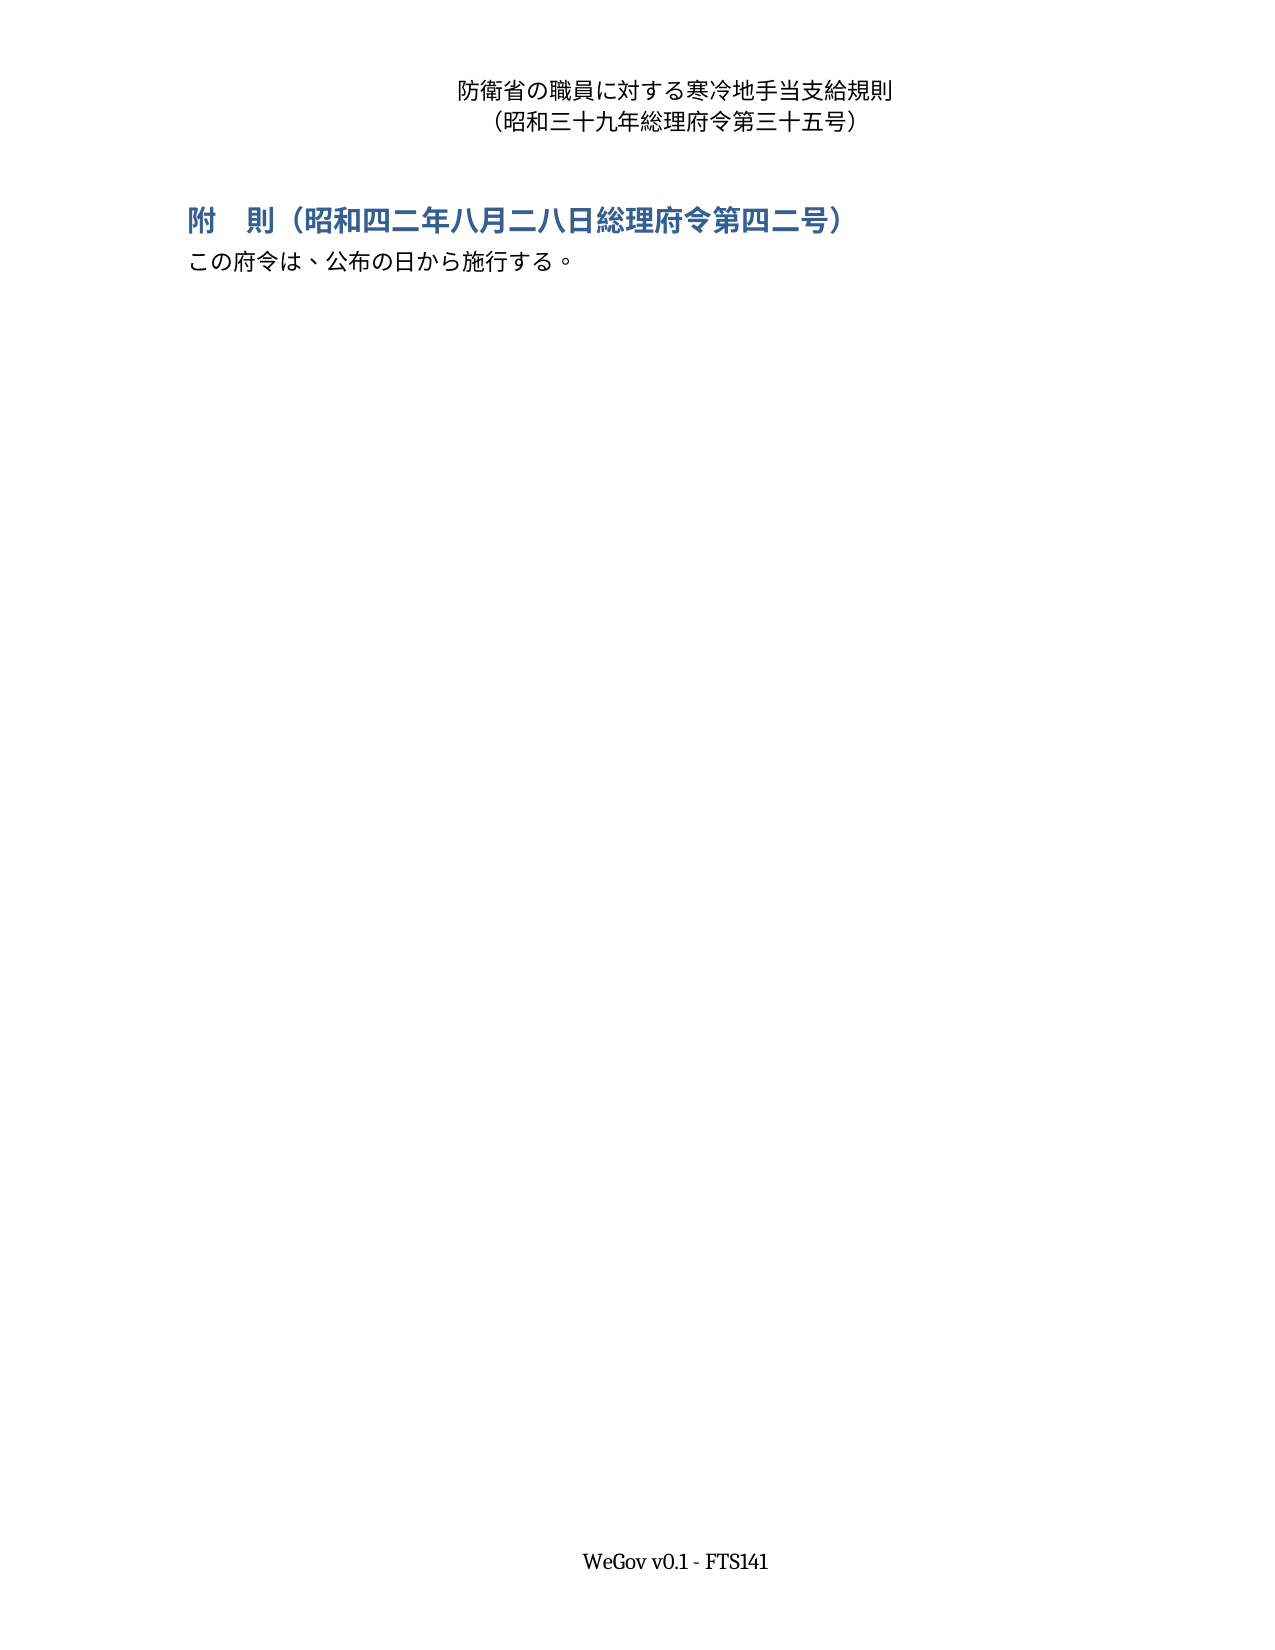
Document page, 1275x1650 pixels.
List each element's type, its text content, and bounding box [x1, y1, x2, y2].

subtitle 附 則（昭和四二年八月二八日総理府令第四二号） [187, 200, 1087, 240]
text この府令は、公布の日から施行する。 [187, 246, 1087, 277]
